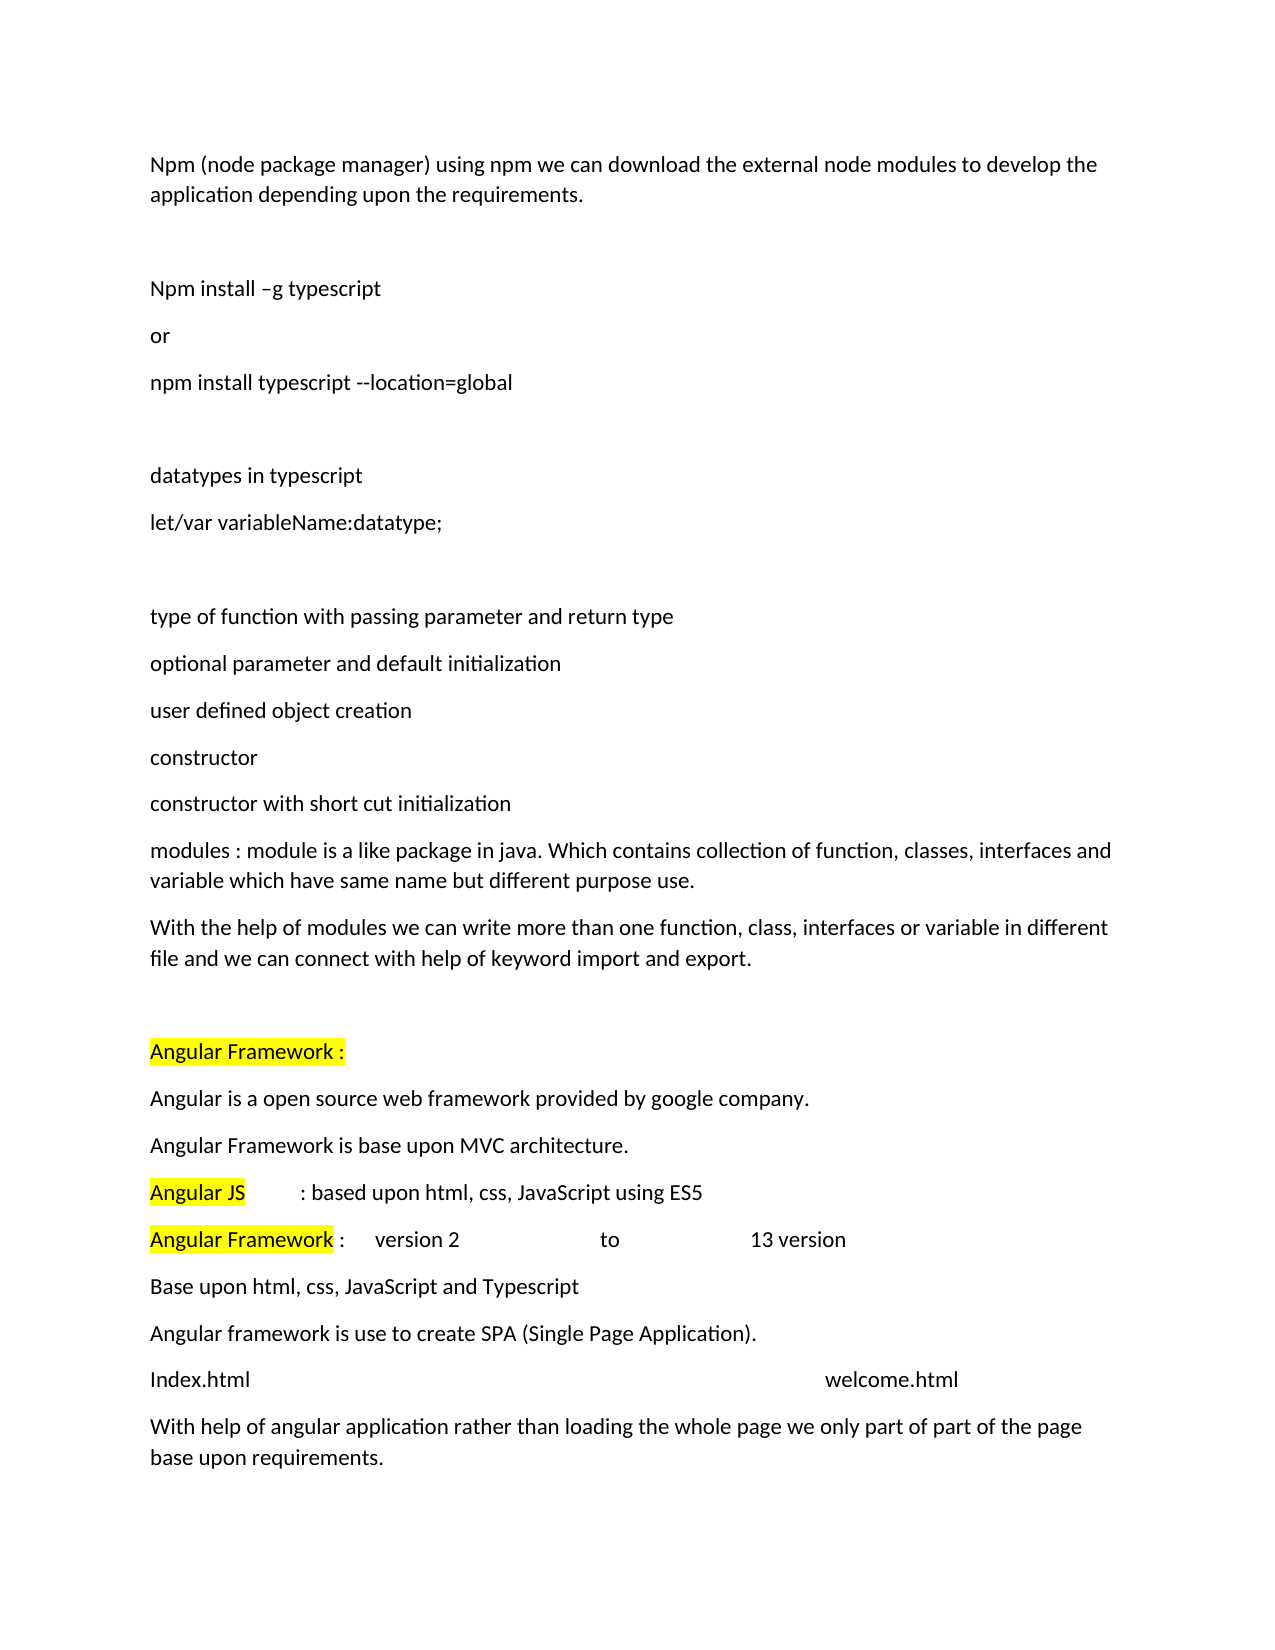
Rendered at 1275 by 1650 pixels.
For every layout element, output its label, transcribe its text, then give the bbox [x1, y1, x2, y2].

text Angular Framework is base upon MVC architecture. [150, 1131, 1125, 1159]
text let/var variableName:datatype; [150, 508, 1125, 536]
text With help of angular application rather than loading the whole page we only part of part of the page base upon requirements. [150, 1412, 1125, 1471]
text Angular Framework : version 2 to 13 version [334, 1225, 1125, 1253]
text Npm (node package manager) using npm we can download the external node modules to develop the application depending upon the requirements. [150, 150, 1125, 208]
text Angular JS : based upon html, css, JavaScript using ES5 [245, 1178, 1125, 1206]
text Npm install –g typescript [150, 274, 1125, 302]
text Angular framework is use to create SPA (Single Page Application). [150, 1319, 1125, 1347]
text Angular Framework : [150, 1037, 1125, 1066]
text Index.html welcome.html [150, 1366, 1125, 1394]
text type of function with passing parameter and return type [150, 602, 1125, 630]
text Base upon html, css, JavaScript and Typescript [150, 1272, 1125, 1300]
text npm install typescript --location=global [150, 368, 1125, 396]
text With the help of modules we can write more than one function, class, interfaces or variable in different file and we can connect with help of keyword import and export. [150, 913, 1125, 972]
text optional parameter and default initialization [150, 649, 1125, 677]
text or [150, 321, 1125, 349]
text datatypes in typescript [150, 461, 1125, 489]
text constructor [150, 743, 1125, 771]
text Angular is a open source web framework provided by google company. [150, 1084, 1125, 1112]
text user defined object creation [150, 696, 1125, 724]
text modules : module is a like package in java. Which contains collection of function, classes, interfaces and variable which have same name but different purpose use. [150, 836, 1125, 895]
text constructor with short cut initialization [150, 789, 1125, 818]
